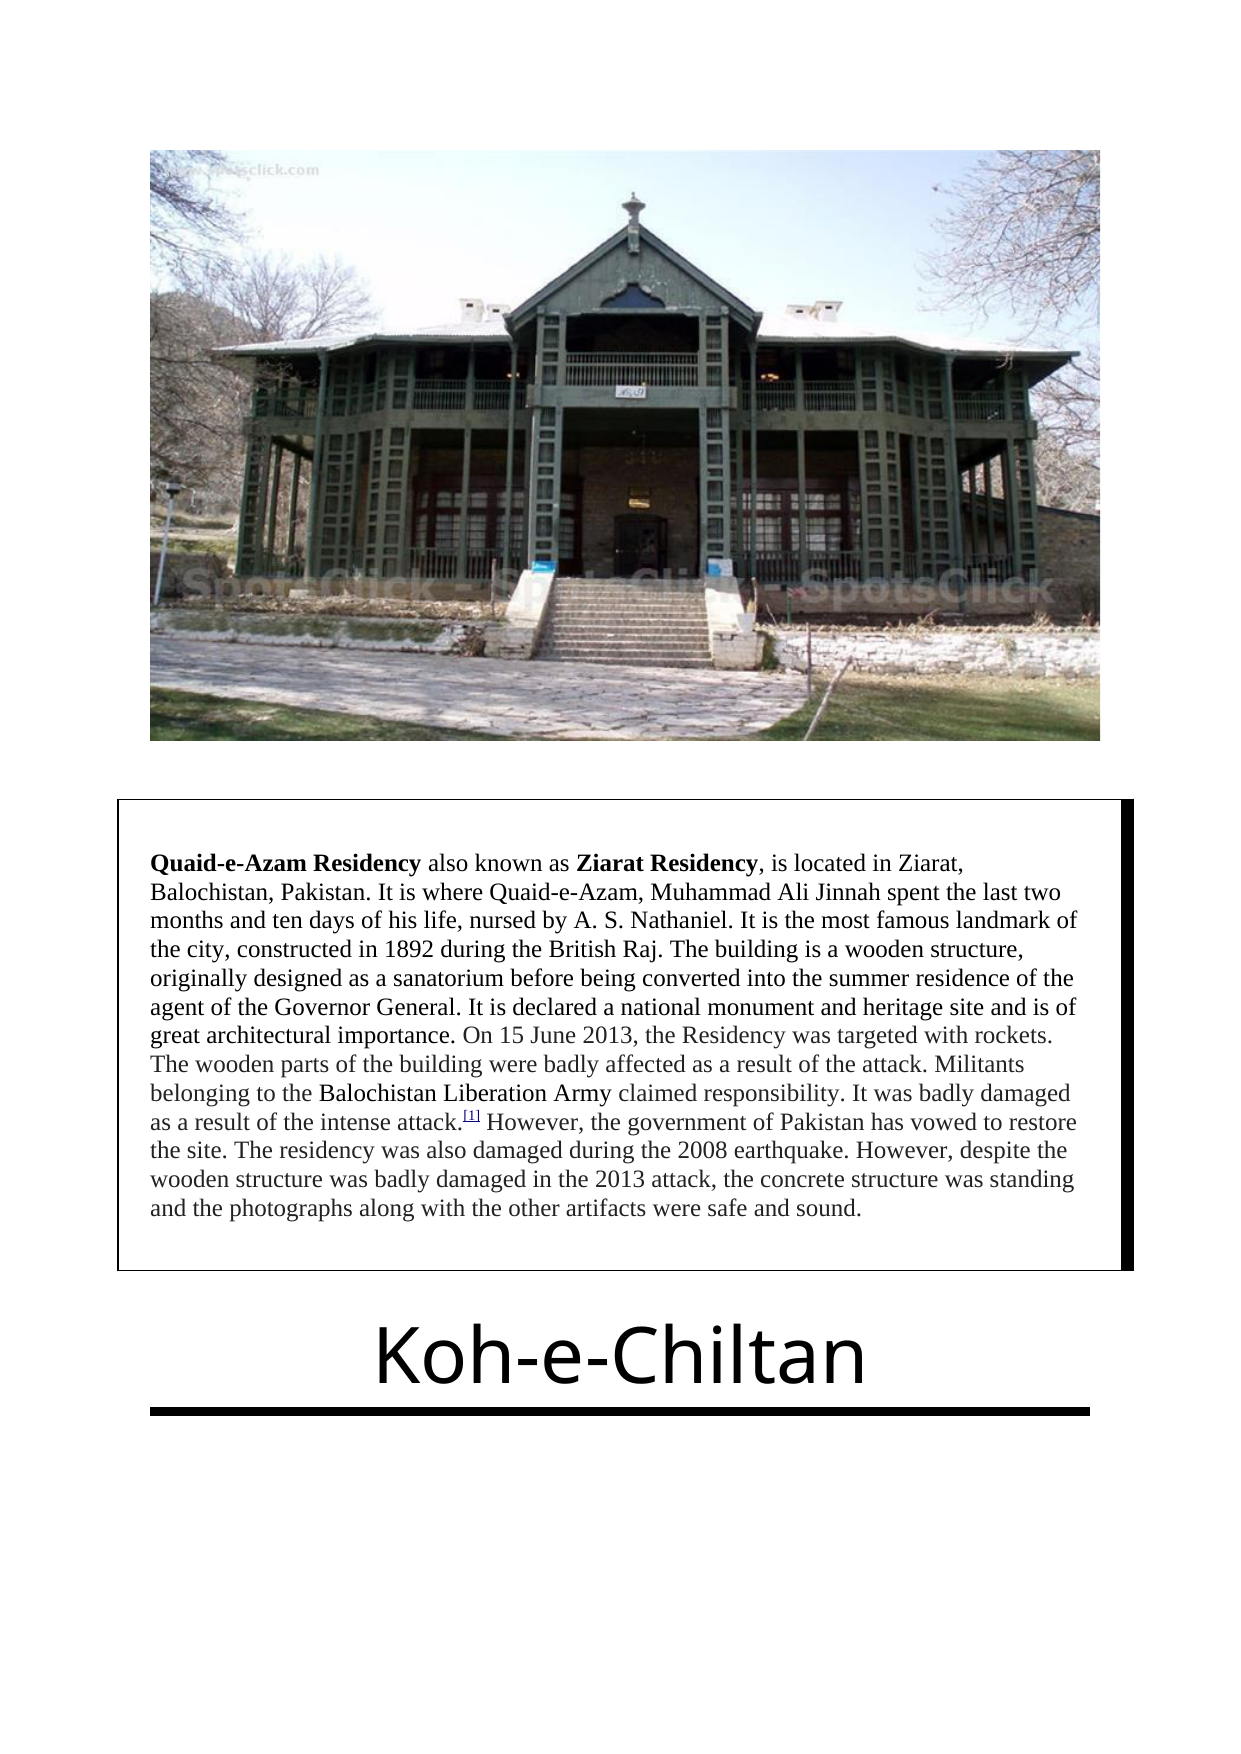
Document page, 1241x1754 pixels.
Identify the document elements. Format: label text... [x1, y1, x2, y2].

text Koh-e-Chiltan [150, 1300, 1090, 1407]
text Quaid-e-Azam Residency also known as Ziarat Residency, is located in Ziarat, Balochistan, Pakistan. It is where Quaid-e-Azam, Muhammad Ali Jinnah spent the last two months and ten days of his life, nursed by A. S. Nathaniel. It is the most famous landmark of the city, constructed in 1892 during the British Raj. The building is a wooden structure, originally designed as a sanatorium before being converted into the summer residence of the agent of the Governor General. It is declared a national monument and heritage site and is of great architectural importance. On 15 June 2013, the Residency was targeted with rockets. The wooden parts of the building were badly affected as a result of the attack. Militants belonging to the Balochistan Liberation Army claimed responsibility. It was badly damaged as a result of the intense attack.[1] However, the government of Pakistan has vowed to restore the site. The residency was also damaged during the 2008 earthquake. However, despite the wooden structure was badly damaged in the 2013 attack, the concrete structure was standing and the photographs along with the other artifacts were safe and sound. [119, 800, 1121, 1270]
picture [150, 150, 1100, 741]
